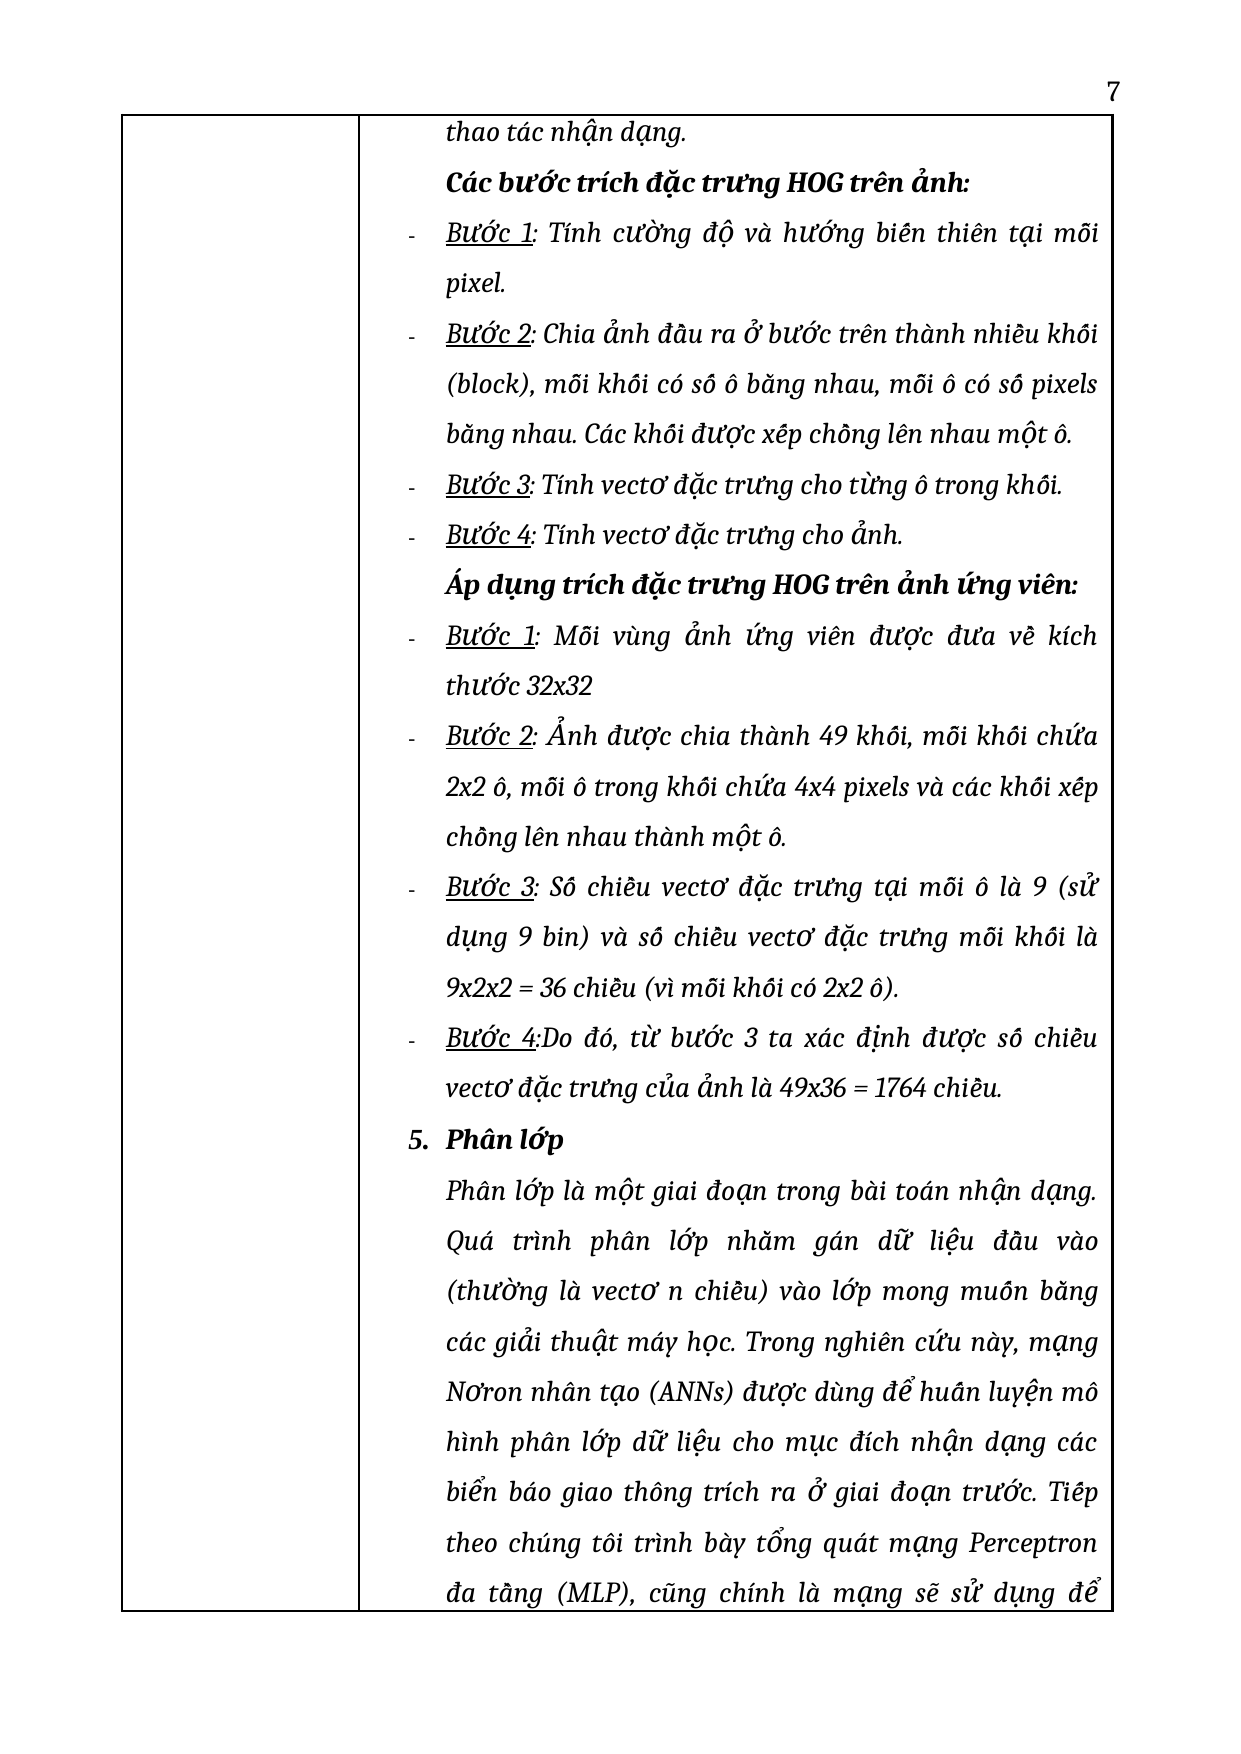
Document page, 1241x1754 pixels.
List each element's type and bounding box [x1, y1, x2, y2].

table_cell [123, 116, 358, 1610]
table_cell [360, 116, 1111, 1610]
